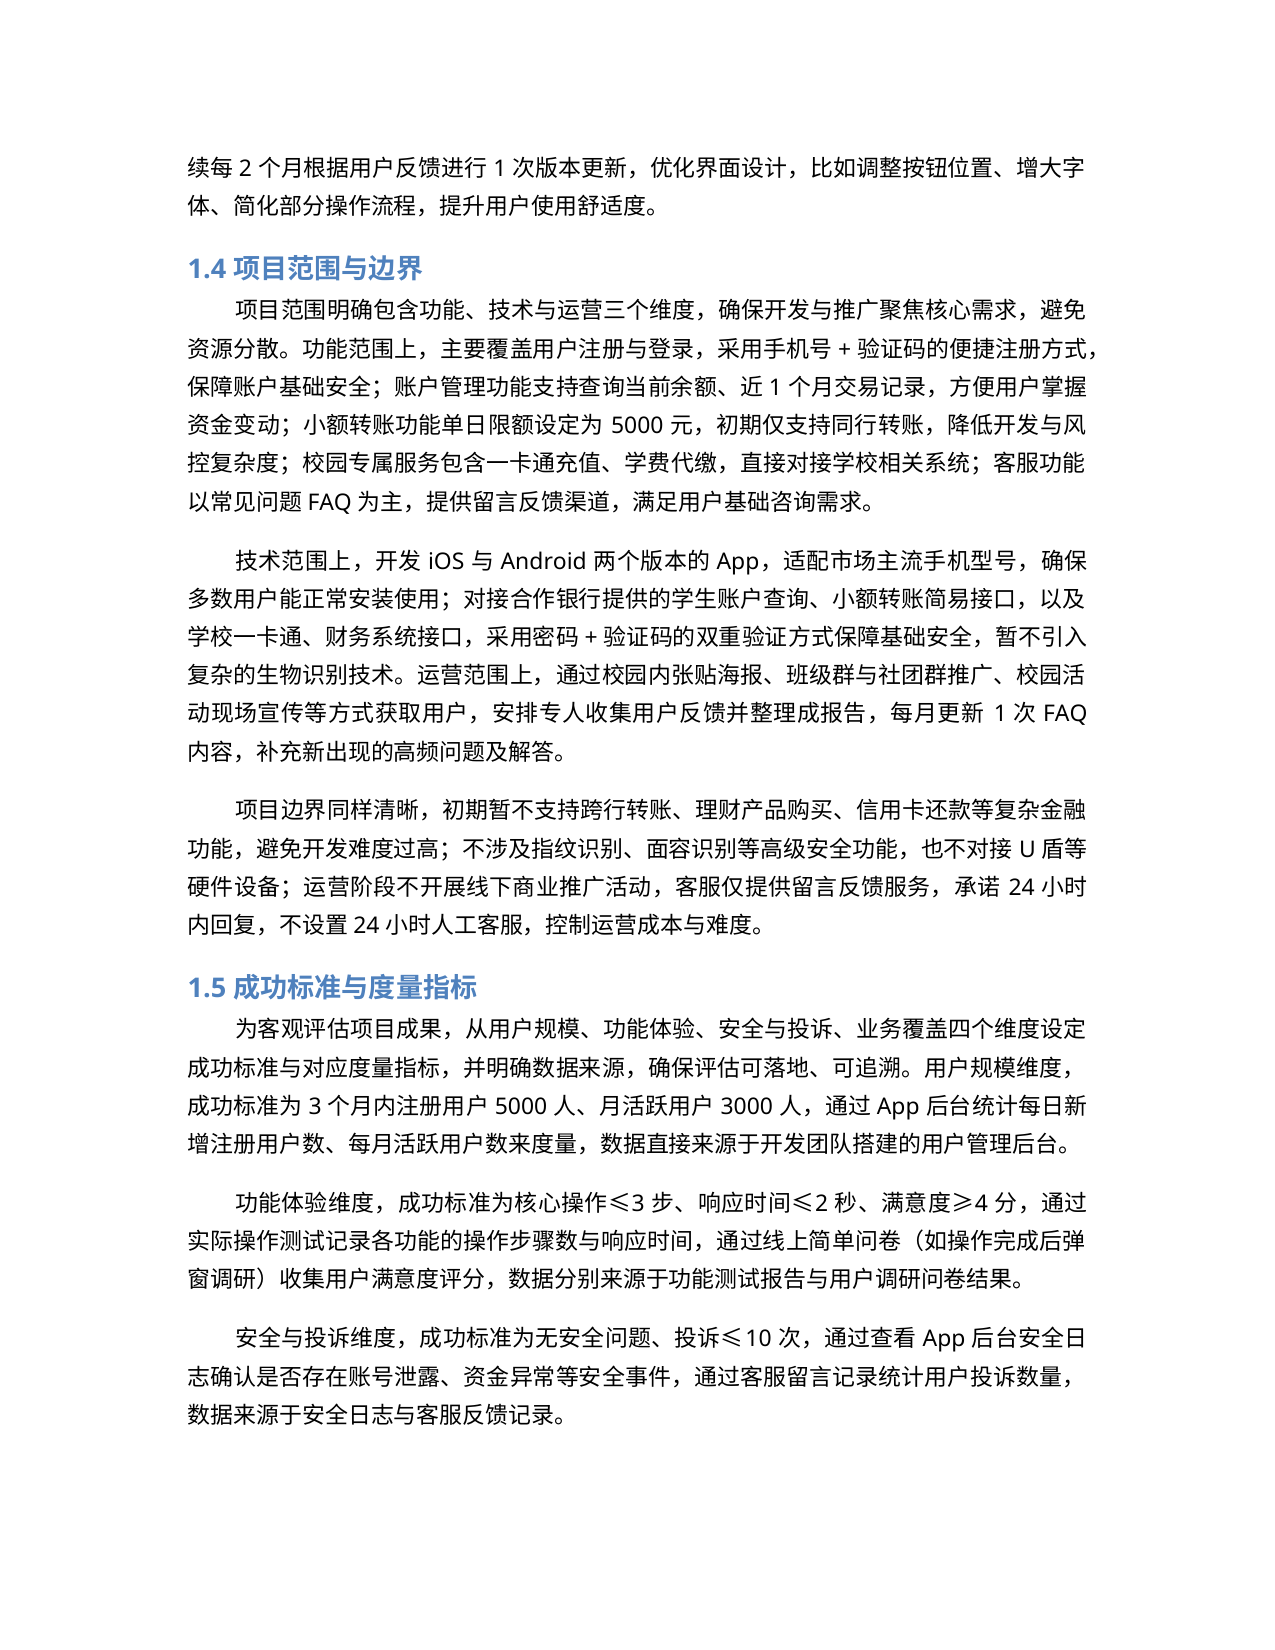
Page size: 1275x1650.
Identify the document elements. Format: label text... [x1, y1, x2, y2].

text 功能体验维度，成功标准为核心操作≤3 步、响应时间≤2 秒、满意度≥4 分，通过实际操作测试记录各功能的操作步骤数与响应时间，通过线上简单问卷（如操作完成后弹窗调研）收集用户满意度评分，数据分别来源于功能测试报告与用户调研问卷结果。 [187, 1185, 1087, 1294]
text 为客观评估项目成果，从用户规模、功能体验、安全与投诉、业务覆盖四个维度设定成功标准与对应度量指标，并明确数据来源，确保评估可落地、可追溯。用户规模维度，成功标准为 3 个月内注册用户 5000 人、月活跃用户 3000 人，通过 App 后台统计每日新增注册用户数、每月活跃用户数来度量，数据直接来源于开发团队搭建的用户管理后台。 [187, 1011, 1087, 1159]
text 项目边界同样清晰，初期暂不支持跨行转账、理财产品购买、信用卡还款等复杂金融功能，避免开发难度过高；不涉及指纹识别、面容识别等高级安全功能，也不对接 U 盾等硬件设备；运营阶段不开展线下商业推广活动，客服仅提供留言反馈服务，承诺 24 小时内回复，不设置 24 小时人工客服，控制运营成本与难度。 [187, 792, 1087, 940]
text 辅助目标则围绕场景拓展与产品迭代展开，上线 1 个月内，完成与学校一卡通系统、财务系统的对接，实现校园一卡通充值、学费代缴功能，覆盖学生高频校园金融需求；后续每 2 个月根据用户反馈进行 1 次版本更新，优化界面设计，比如调整按钮位置、增大字体、简化部分操作流程，提升用户使用舒适度。 [187, 150, 1087, 221]
text 技术范围上，开发 iOS 与 Android 两个版本的 App，适配市场主流手机型号，确保多数用户能正常安装使用；对接合作银行提供的学生账户查询、小额转账简易接口，以及学校一卡通、财务系统接口，采用密码 + 验证码的双重验证方式保障基础安全，暂不引入复杂的生物识别技术。运营范围上，通过校园内张贴海报、班级群与社团群推广、校园活动现场宣传等方式获取用户，安排专人收集用户反馈并整理成报告，每月更新 1 次 FAQ 内容，补充新出现的高频问题及解答。 [187, 542, 1087, 767]
text 项目范围明确包含功能、技术与运营三个维度，确保开发与推广聚焦核心需求，避免资源分散。功能范围上，主要覆盖用户注册与登录，采用手机号 + 验证码的便捷注册方式，保障账户基础安全；账户管理功能支持查询当前余额、近 1 个月交易记录，方便用户掌握资金变动；小额转账功能单日限额设定为 5000 元，初期仅支持同行转账，降低开发与风控复杂度；校园专属服务包含一卡通充值、学费代缴，直接对接学校相关系统；客服功能以常见问题 FAQ 为主，提供留言反馈渠道，满足用户基础咨询需求。 [187, 292, 1087, 517]
subtitle 1.5 成功标准与度量指标 [187, 966, 1087, 1006]
text 安全与投诉维度，成功标准为无安全问题、投诉≤10 次，通过查看 App 后台安全日志确认是否存在账号泄露、资金异常等安全事件，通过客服留言记录统计用户投诉数量，数据来源于安全日志与客服反馈记录。 [187, 1320, 1087, 1430]
subtitle 1.4 项目范围与边界 [187, 247, 1087, 287]
